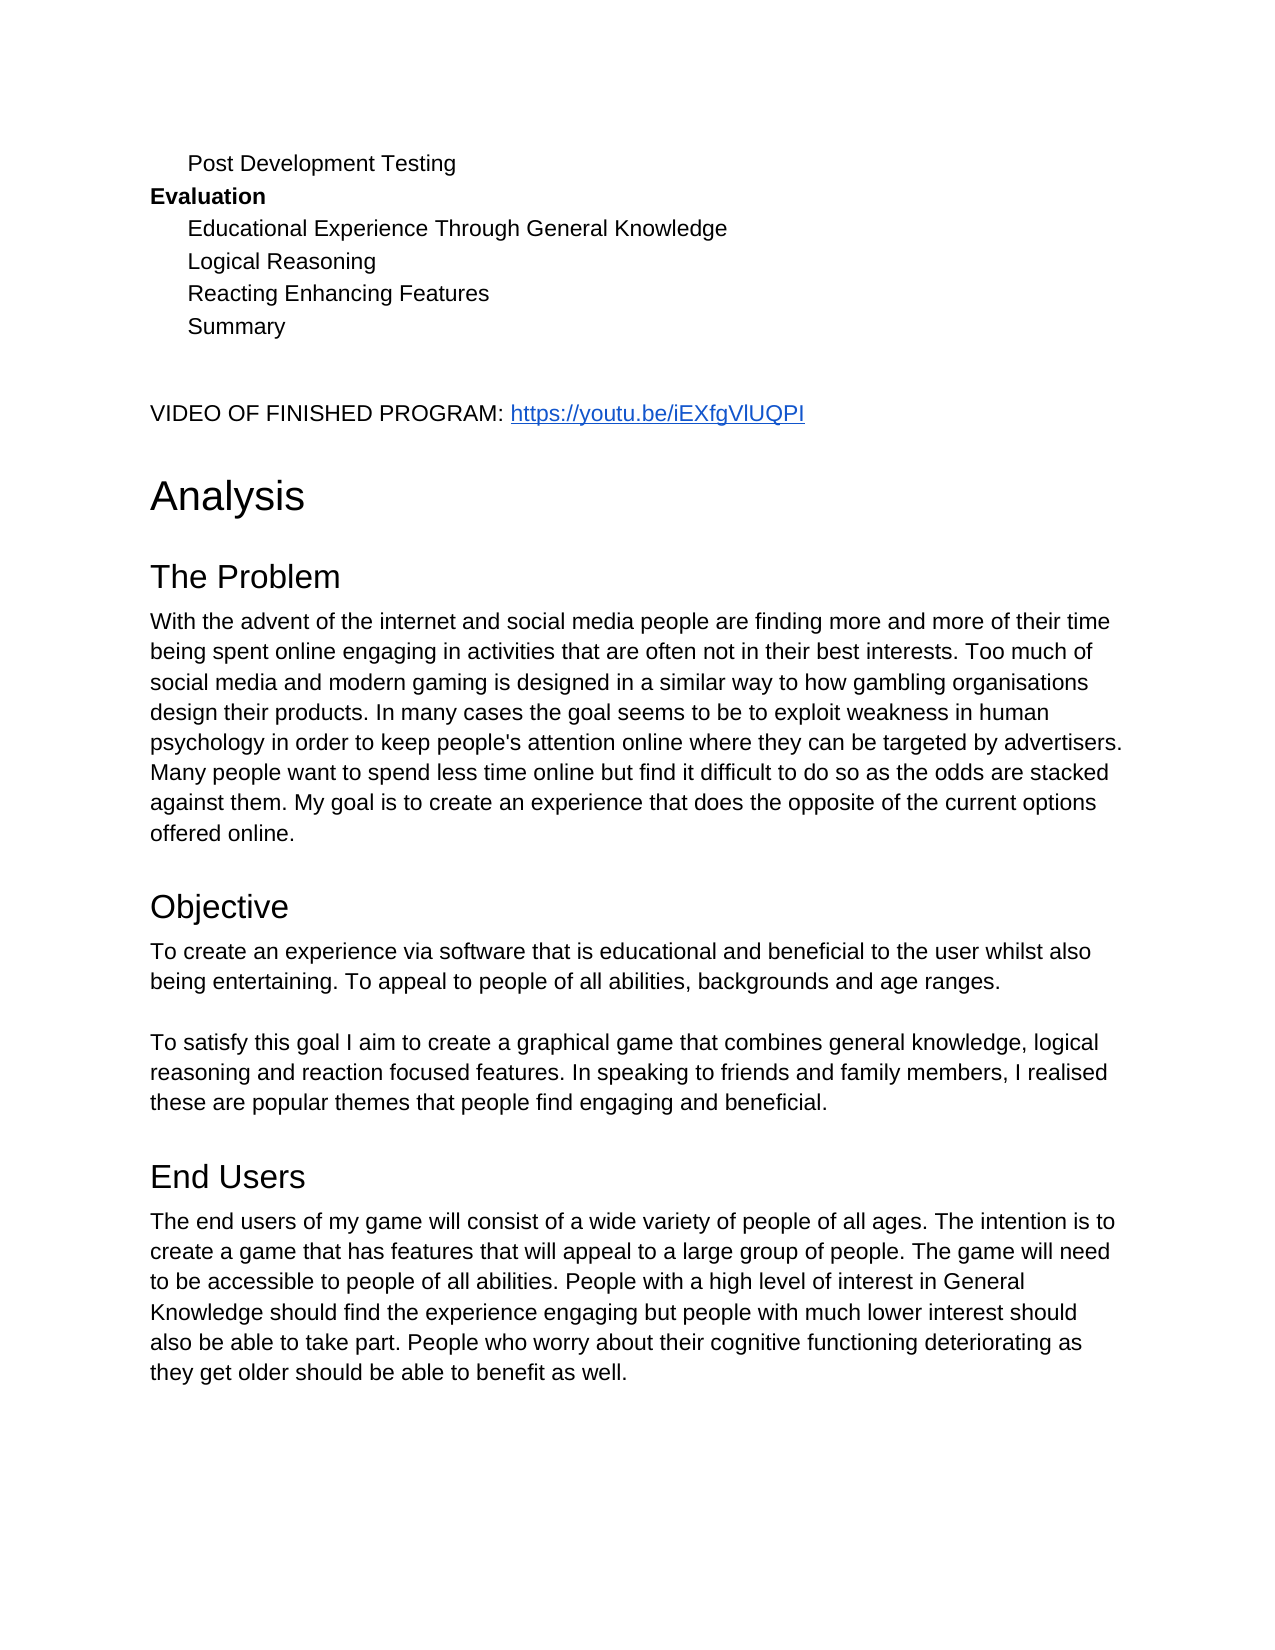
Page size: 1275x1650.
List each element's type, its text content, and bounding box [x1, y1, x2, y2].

subtitle Objective [150, 887, 1125, 926]
text With the advent of the internet and social media people are finding more and more of their time being spent online engaging in activities that are often not in their best interests. Too much of social media and modern gaming is designed in a similar way to how gambling organisations design their products. In many cases the goal seems to be to exploit weakness in human psychology in order to keep people's attention online where they can be targeted by advertisers. Many people want to spend less time online but find it difficult to do so as the odds are stacked against them. My goal is to create an experience that does the opposite of the current options offered online. [150, 608, 1125, 846]
text To satisfy this goal I aim to create a graphical game that combines general knowledge, logical reasoning and reaction focused features. In speaking to friends and family members, I realised these are popular themes that people find engaging and beneficial. [150, 1029, 1125, 1116]
subtitle End Users [150, 1157, 1125, 1195]
text VIDEO OF FINISHED PROGRAM: https://youtu.be/iEXfgVlUQPI [150, 400, 1125, 426]
text The end users of my game will consist of a wide variety of people of all ages. The intention is to create a game that has features that will appeal to a large group of people. The game will need to be accessible to people of all abilities. People with a high level of interest in General Knowledge should find the experience engaging but people with much lower interest should also be able to take part. People who worry about their cognitive functioning deteriorating as they get older should be able to benefit as well. [150, 1208, 1125, 1385]
subtitle Analysis [150, 472, 1125, 519]
subtitle The Problem [150, 557, 1125, 596]
text To create an experience via software that is educational and beneficial to the user whilst also being entertaining. To appeal to people of all abilities, backgrounds and age ranges. [150, 938, 1125, 995]
